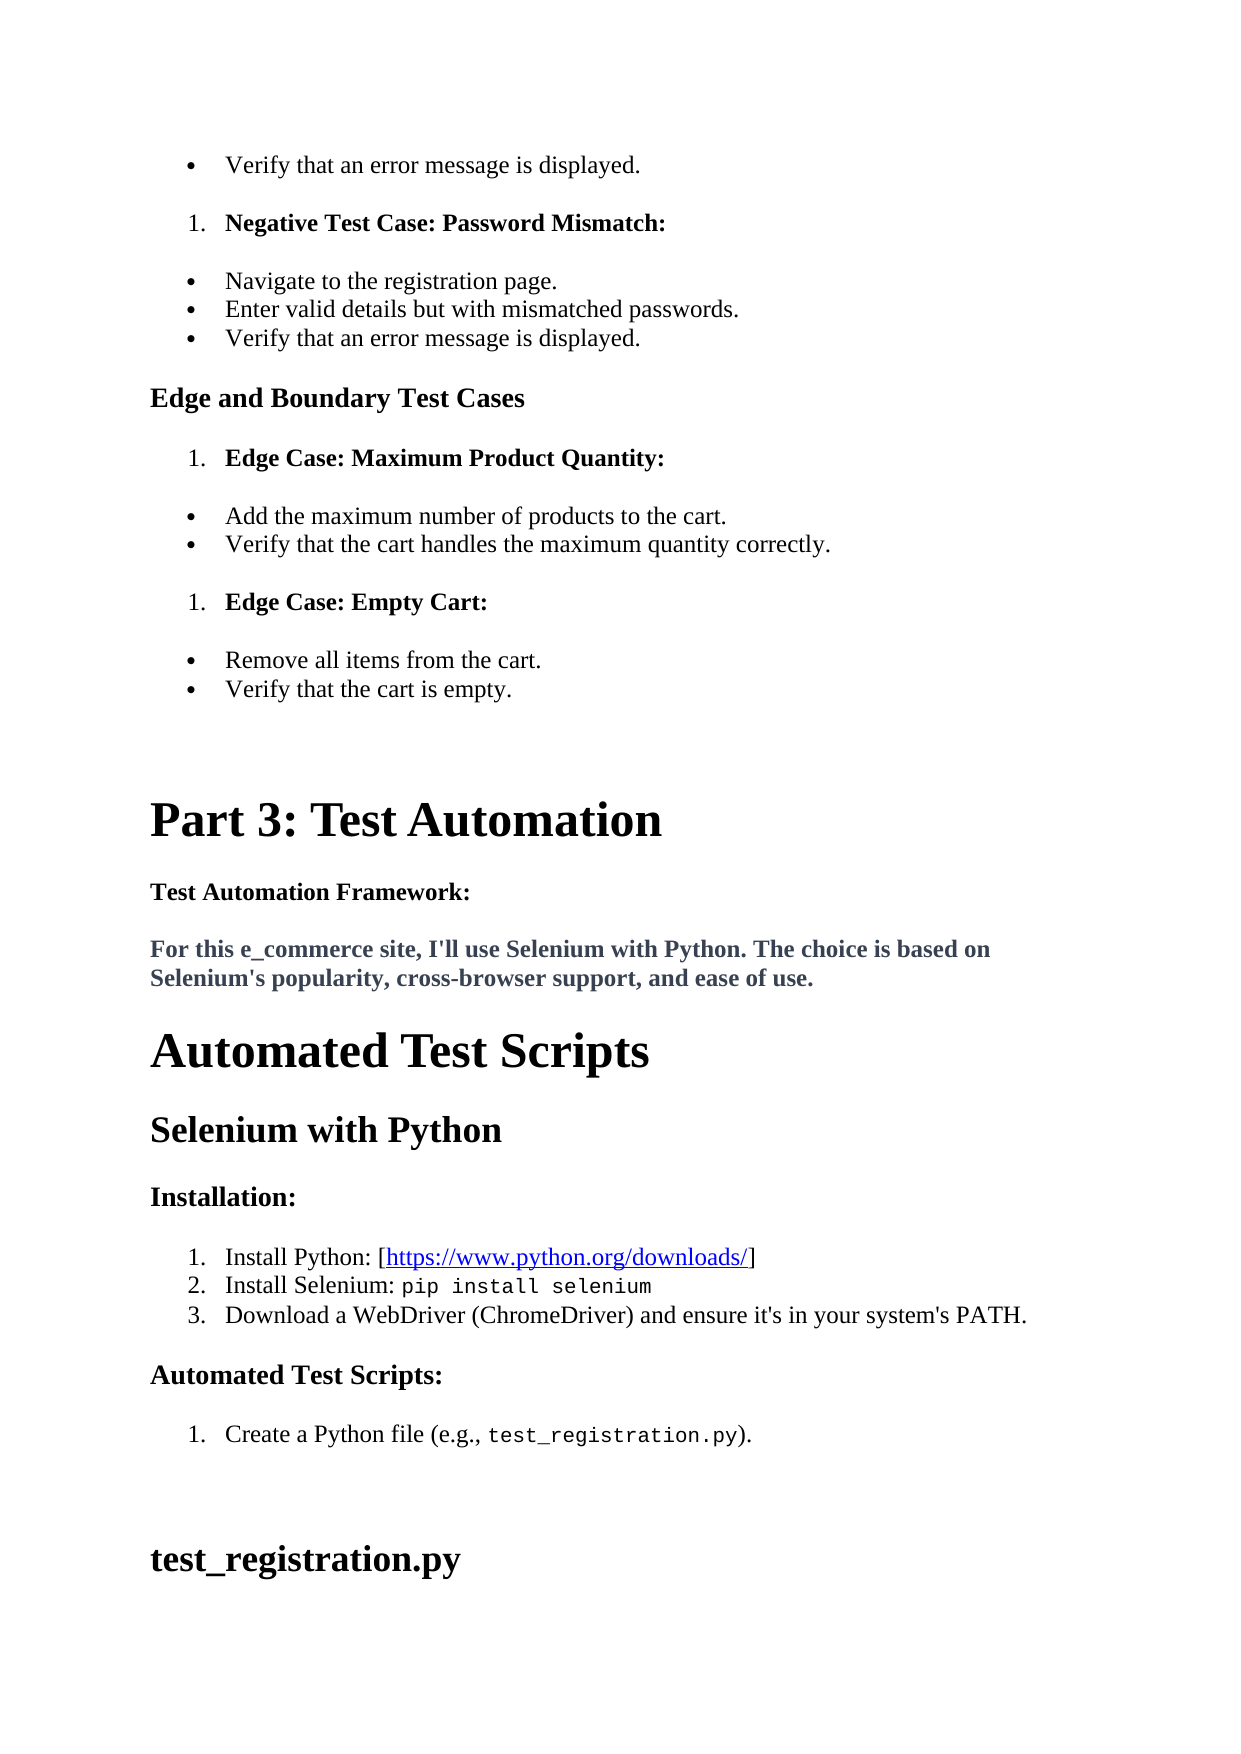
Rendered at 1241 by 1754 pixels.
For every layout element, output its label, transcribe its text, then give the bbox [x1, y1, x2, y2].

list Enter valid details but with mismatched passwords. [187, 294, 1090, 323]
list Verify that the cart is empty. [187, 674, 1090, 703]
list Verify that the cart handles the maximum quantity correctly. [187, 529, 1090, 558]
list Install Python: [https://www.python.org/downloads/] [187, 1242, 1090, 1270]
list Edge Case: Empty Cart: [187, 587, 1090, 616]
text Selenium with Python [150, 1108, 1090, 1151]
list Negative Test Case: Password Mismatch: [187, 208, 1090, 237]
list Remove all items from the cart. [187, 645, 1090, 674]
text Part 3: Test Automation [150, 790, 1090, 847]
text Automated Test Scripts [150, 1021, 1090, 1079]
list Install Selenium: pip install selenium [187, 1270, 1090, 1300]
list Navigate to the registration page. [187, 266, 1090, 294]
list Create a Python file (e.g., test_registration.py). [187, 1419, 1090, 1449]
list Edge Case: Maximum Product Quantity: [187, 443, 1090, 472]
text Installation: [150, 1180, 1090, 1212]
list Verify that an error message is displayed. [187, 323, 1090, 352]
text test_registration.py [150, 1536, 1090, 1579]
text For this e_commerce site, I'll use Selenium with Python. The choice is based on Selenium's popularity, cross-browser support, and ease of use. [150, 934, 1090, 992]
list Add the maximum number of products to the cart. [187, 501, 1090, 529]
text Test Automation Framework: [150, 877, 1090, 905]
text Automated Test Scripts: [150, 1358, 1090, 1390]
list Verify that an error message is displayed. [187, 150, 1090, 179]
text Edge and Boundary Test Cases [150, 381, 1090, 414]
list Download a WebDriver (ChromeDriver) and ensure it's in your system's PATH. [187, 1300, 1090, 1329]
